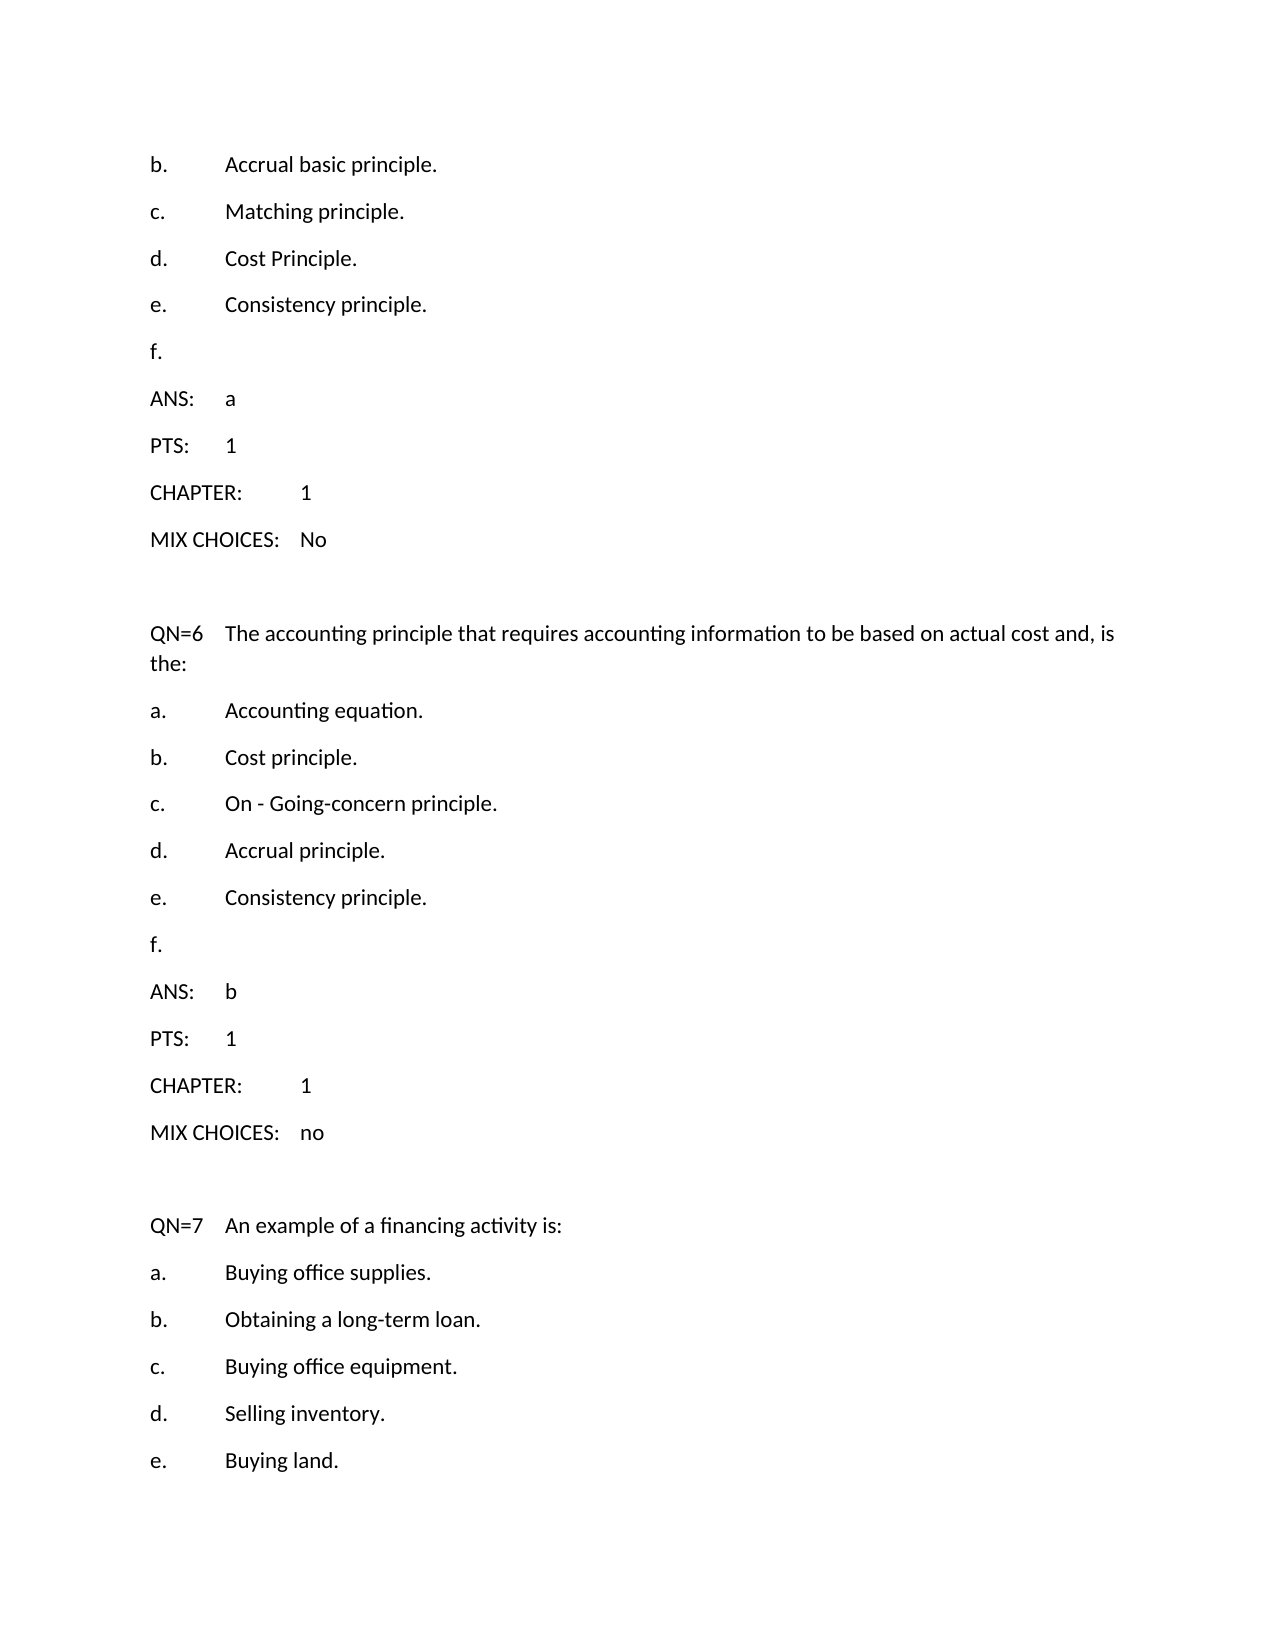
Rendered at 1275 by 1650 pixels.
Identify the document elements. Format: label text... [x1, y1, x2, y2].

text d. Selling inventory. [150, 1399, 1125, 1427]
text MIX CHOICES: No [150, 525, 1125, 553]
text QN=6 The accounting principle that requires accounting information to be based on actual cost and, is the: [150, 619, 1125, 677]
text e. Consistency principle. [150, 291, 1125, 319]
text c. On - Going-concern principle. [150, 789, 1125, 818]
text CHAPTER: 1 [150, 1071, 1125, 1099]
text a. Accounting equation. [150, 696, 1125, 724]
text CHAPTER: 1 [150, 478, 1125, 506]
text f. [150, 930, 1125, 958]
text PTS: 1 [150, 1024, 1125, 1052]
text b. Accrual basic principle. [150, 150, 1125, 178]
text PTS: 1 [150, 431, 1125, 459]
text c. Buying office equipment. [150, 1352, 1125, 1380]
text ANS: b [150, 977, 1125, 1005]
text a. Buying office supplies. [150, 1258, 1125, 1286]
text b. Cost principle. [150, 743, 1125, 771]
text f. [150, 337, 1125, 366]
text MIX CHOICES: no [150, 1118, 1125, 1146]
text e. Buying land. [150, 1446, 1125, 1474]
text QN=7 An example of a financing activity is: [150, 1211, 1125, 1239]
text b. Obtaining a long-term loan. [150, 1305, 1125, 1333]
text d. Accrual principle. [150, 836, 1125, 864]
text d. Cost Principle. [150, 244, 1125, 272]
text ANS: a [150, 384, 1125, 412]
text e. Consistency principle. [150, 883, 1125, 911]
text c. Matching principle. [150, 197, 1125, 225]
